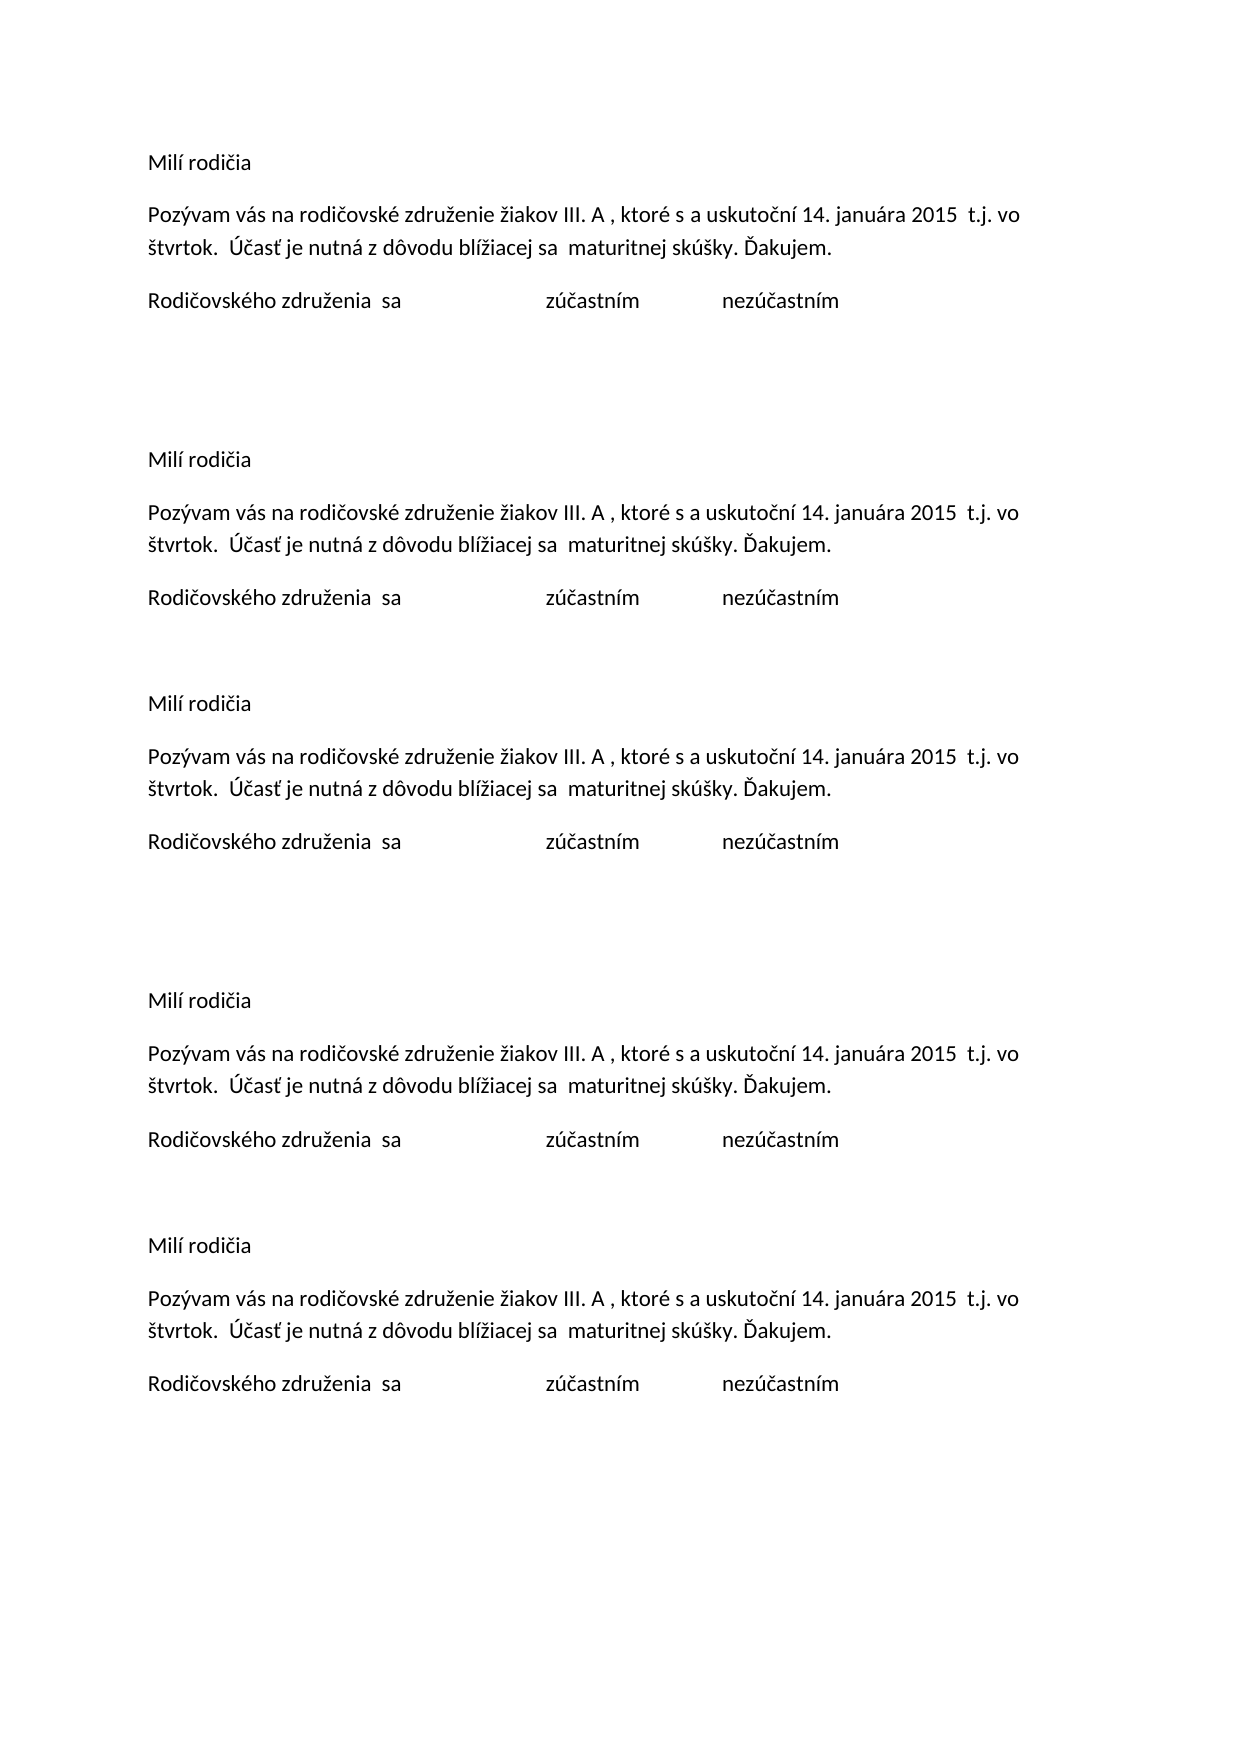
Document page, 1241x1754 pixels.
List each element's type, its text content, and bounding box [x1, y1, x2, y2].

text Rodičovského združenia sa zúčastním nezúčastním [148, 1369, 1093, 1397]
text Milí rodičia [148, 986, 1093, 1014]
text Milí rodičia [148, 148, 1093, 176]
text Milí rodičia [148, 445, 1093, 473]
text Rodičovského združenia sa zúčastním nezúčastním [148, 1125, 1093, 1153]
text Rodičovského združenia sa zúčastním nezúčastním [148, 827, 1093, 855]
text Milí rodičia [148, 1231, 1093, 1259]
text Rodičovského združenia sa zúčastním nezúčastním [148, 286, 1093, 314]
text Milí rodičia [148, 689, 1093, 717]
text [148, 1284, 1093, 1344]
text Rodičovského združenia sa zúčastním nezúčastním [148, 583, 1093, 611]
